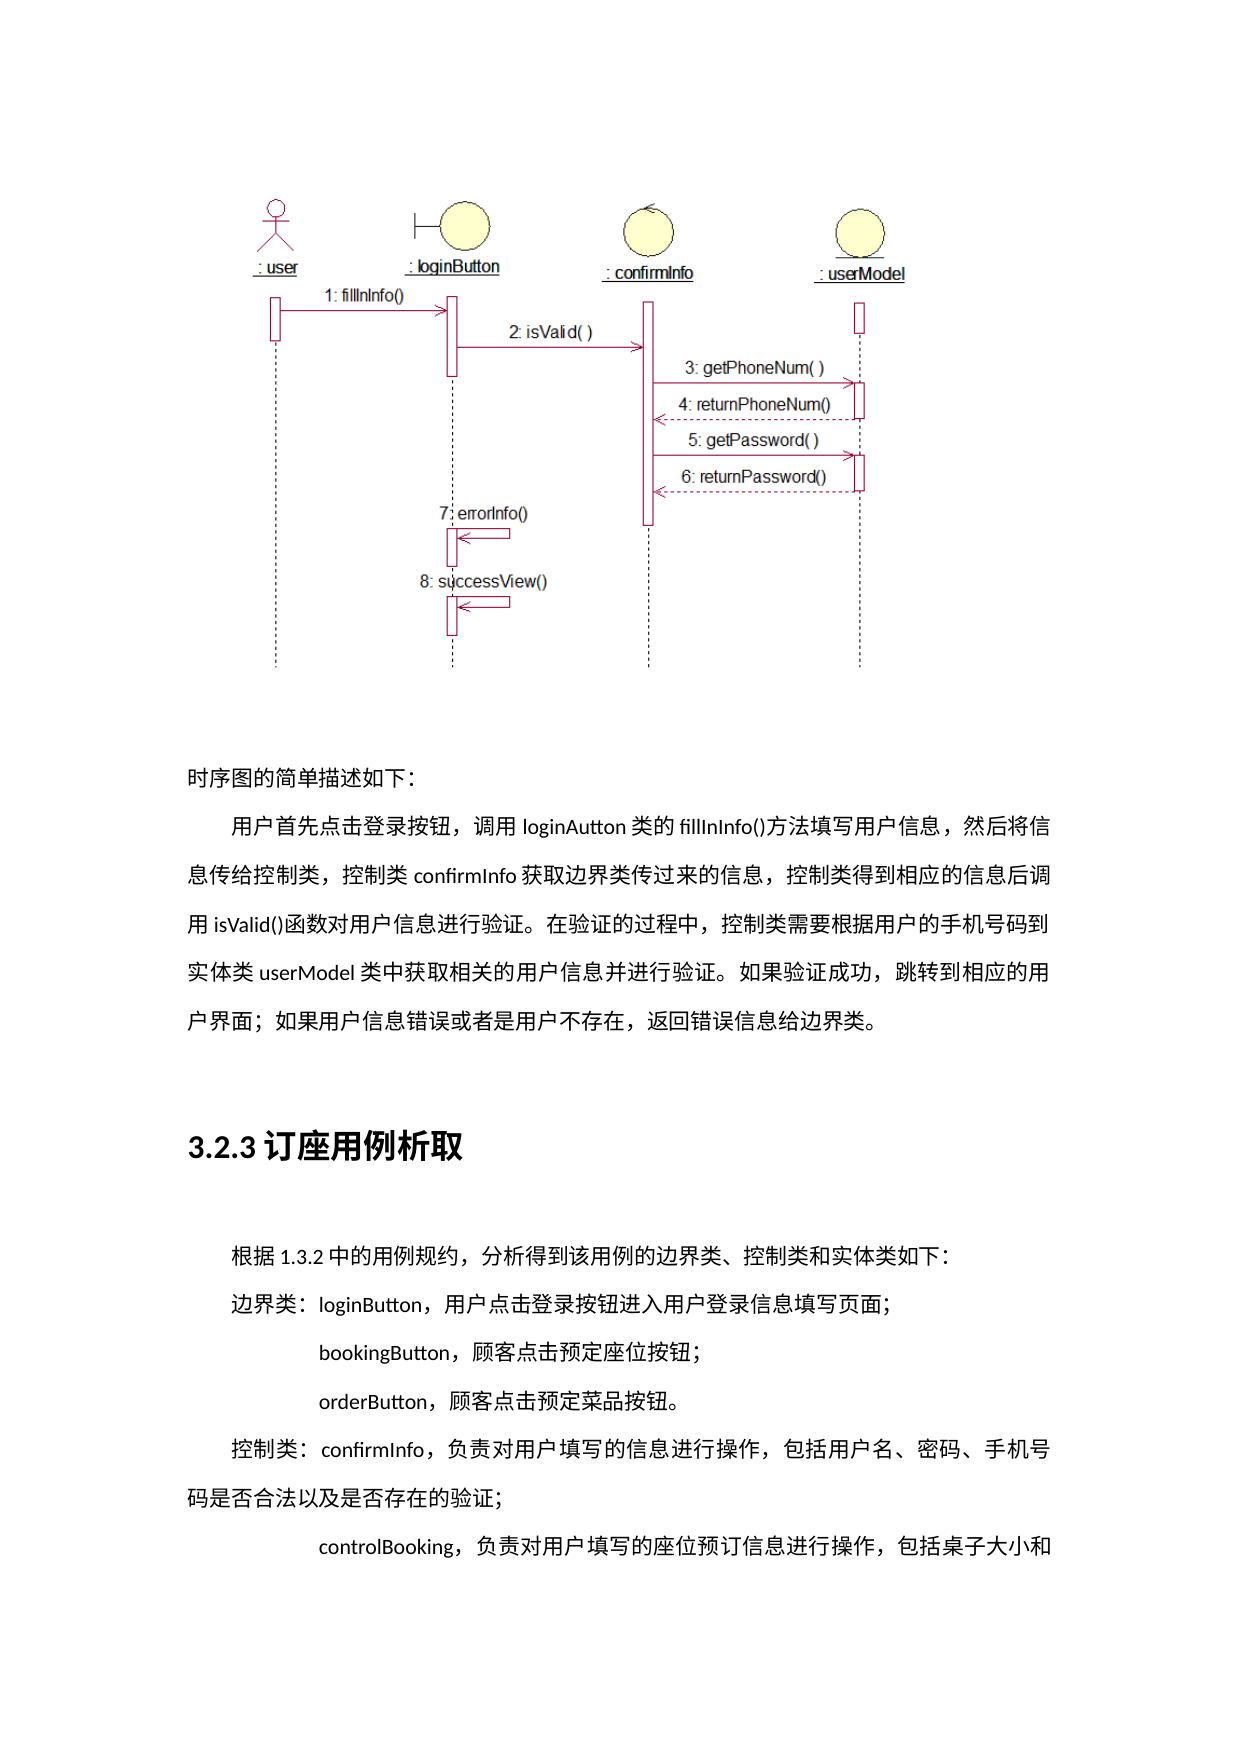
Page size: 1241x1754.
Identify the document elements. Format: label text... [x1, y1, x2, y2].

text 边界类：loginButton，用户点击登录按钮进入用户登录信息填写页面； [187, 1287, 1053, 1319]
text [187, 1529, 1053, 1561]
text 时序图的简单描述如下： [187, 760, 1053, 793]
text 控制类：confirmInfo，负责对用户填写的信息进行操作，包括用户名、密码、手机号码是否合法以及是否存在的验证； [187, 1432, 1053, 1513]
text bookingButton，顾客点击预定座位按钮； [275, 1335, 1053, 1367]
picture [187, 173, 1007, 704]
subtitle 3.2.3 订座用例析取 [187, 1112, 1053, 1177]
text 根据1.3.2中的用例规约，分析得到该用例的边界类、控制类和实体类如下： [187, 1238, 1053, 1271]
text orderButton，顾客点击预定菜品按钮。 [275, 1383, 1053, 1416]
text 用户首先点击登录按钮，调用loginAutton类的fillInInfo()方法填写用户信息，然后将信息传给控制类，控制类confirmInfo获取边界类传过来的信息，控制类得到相应的信息后调用isValid()函数对用户信息进行验证。在验证的过程中，控制类需要根据用户的手机号码到实体类userModel类中获取相关的用户信息并进行验证。如果验证成功，跳转到相应的用户界面；如果用户信息错误或者是用户不存在，返回错误信息给边界类。 [187, 809, 1053, 1036]
